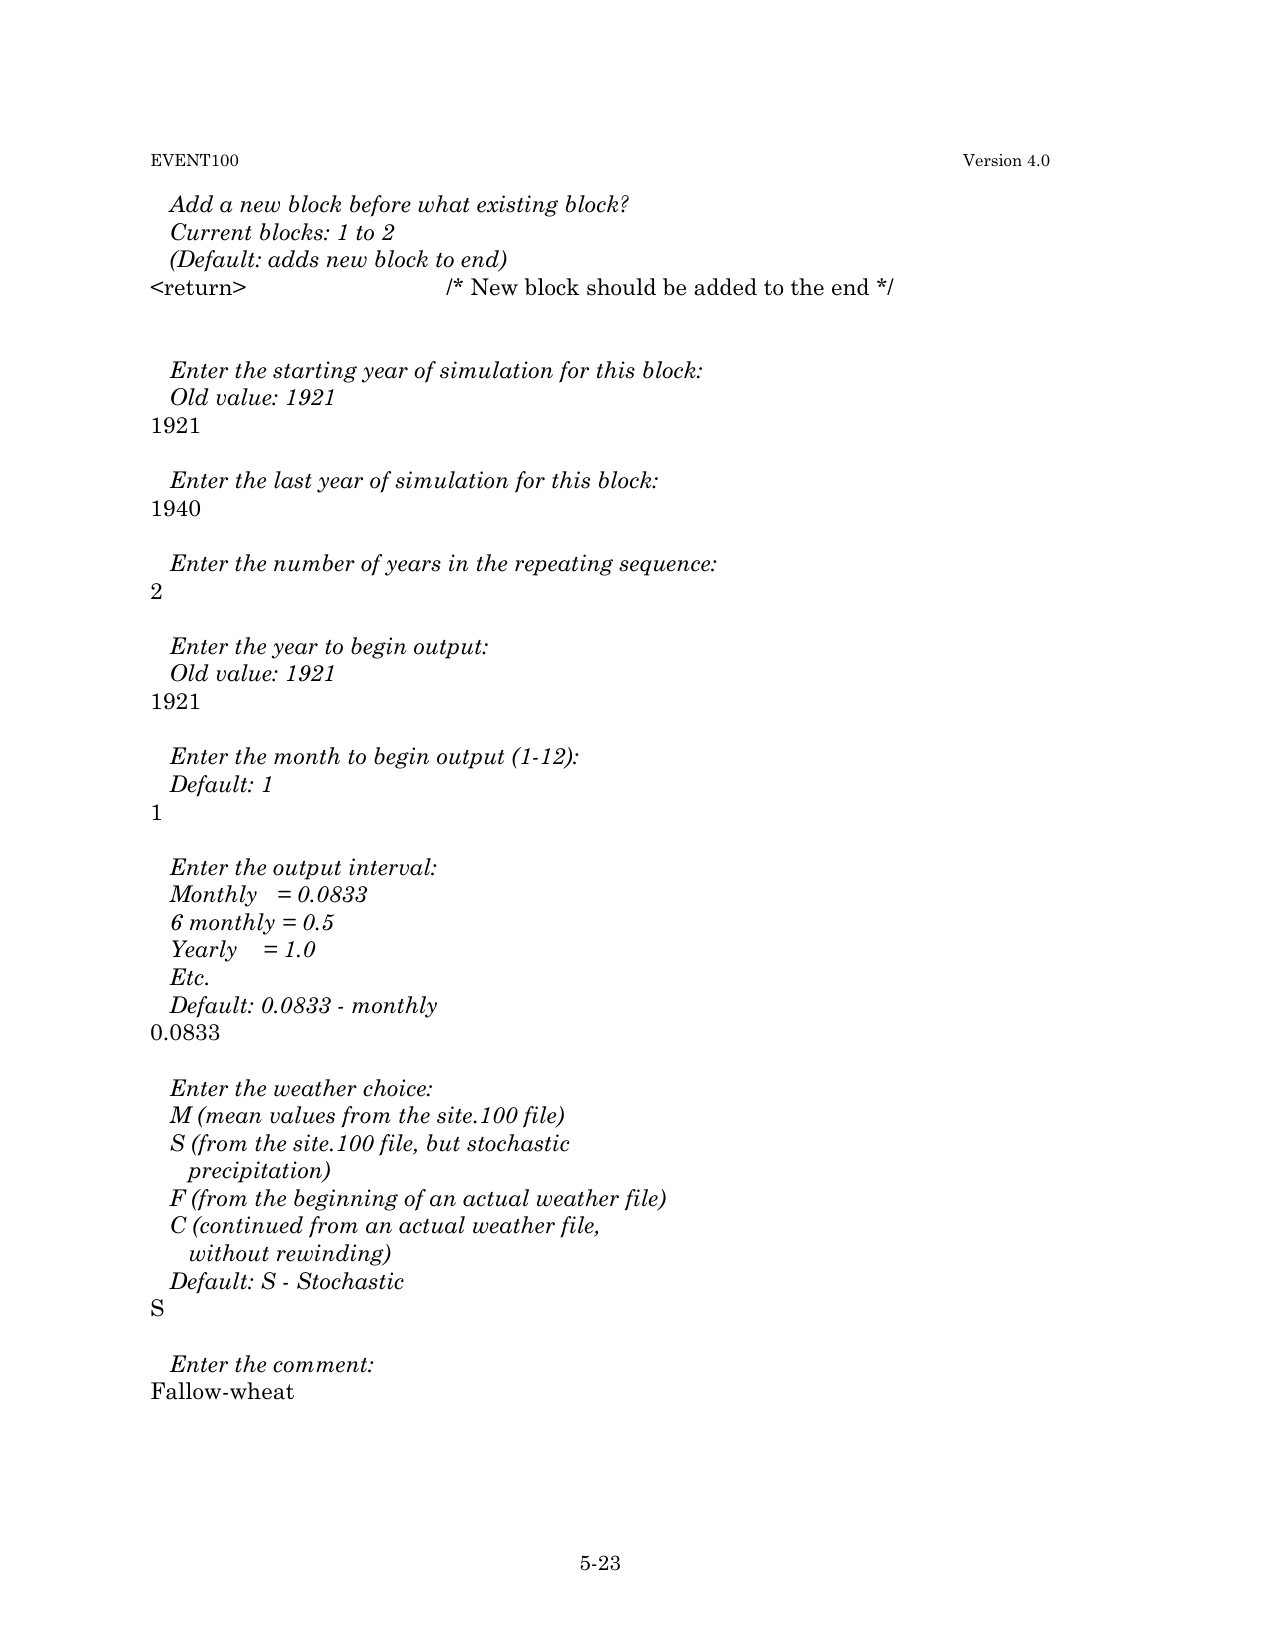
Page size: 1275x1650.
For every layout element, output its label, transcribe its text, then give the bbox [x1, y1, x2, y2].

text Enter the year to begin output: [150, 632, 1125, 659]
text C (continued from an actual weather file, [150, 1211, 1125, 1239]
text Enter the comment: [150, 1349, 1125, 1377]
text Fallow-wheat [150, 1377, 1125, 1404]
text 0.0833 [150, 1018, 1125, 1046]
text S (from the site.100 file, but stochastic [150, 1128, 1125, 1156]
text Default: 1 [150, 770, 1125, 797]
text Yearly = 1.0 [150, 935, 1125, 963]
text 1940 [150, 494, 1125, 521]
text F (from the beginning of an actual weather file) [150, 1184, 1125, 1211]
text without rewinding) [150, 1239, 1125, 1267]
text 1921 [150, 687, 1125, 714]
text Add a new block before what existing block? [150, 190, 1125, 218]
text Enter the starting year of simulation for this block: [150, 356, 1125, 383]
text (Default: adds new block to end) [150, 245, 1125, 273]
text Default: 0.0833 - monthly [150, 991, 1125, 1018]
text Old value: 1921 [150, 659, 1125, 687]
text 1 [150, 797, 1125, 825]
text Enter the weather choice: [150, 1073, 1125, 1101]
text Enter the month to begin output (1-12): [150, 742, 1125, 770]
text 2 [150, 576, 1125, 604]
text Etc. [150, 963, 1125, 991]
text S [150, 1294, 1125, 1322]
text Old value: 1921 [150, 383, 1125, 411]
text 6 monthly = 0.5 [150, 908, 1125, 935]
text Enter the output interval: [150, 852, 1125, 880]
text M (mean values from the site.100 file) [150, 1101, 1125, 1128]
text <return> /* New block should be added to the end */ [150, 273, 1125, 300]
text 1921 [150, 411, 1125, 438]
text precipitation) [150, 1156, 1125, 1184]
text Enter the number of years in the repeating sequence: [150, 549, 1125, 576]
text Default: S - Stochastic [150, 1267, 1125, 1294]
text Enter the last year of simulation for this block: [150, 466, 1125, 494]
text Current blocks: 1 to 2 [150, 218, 1125, 245]
text Monthly = 0.0833 [150, 880, 1125, 908]
